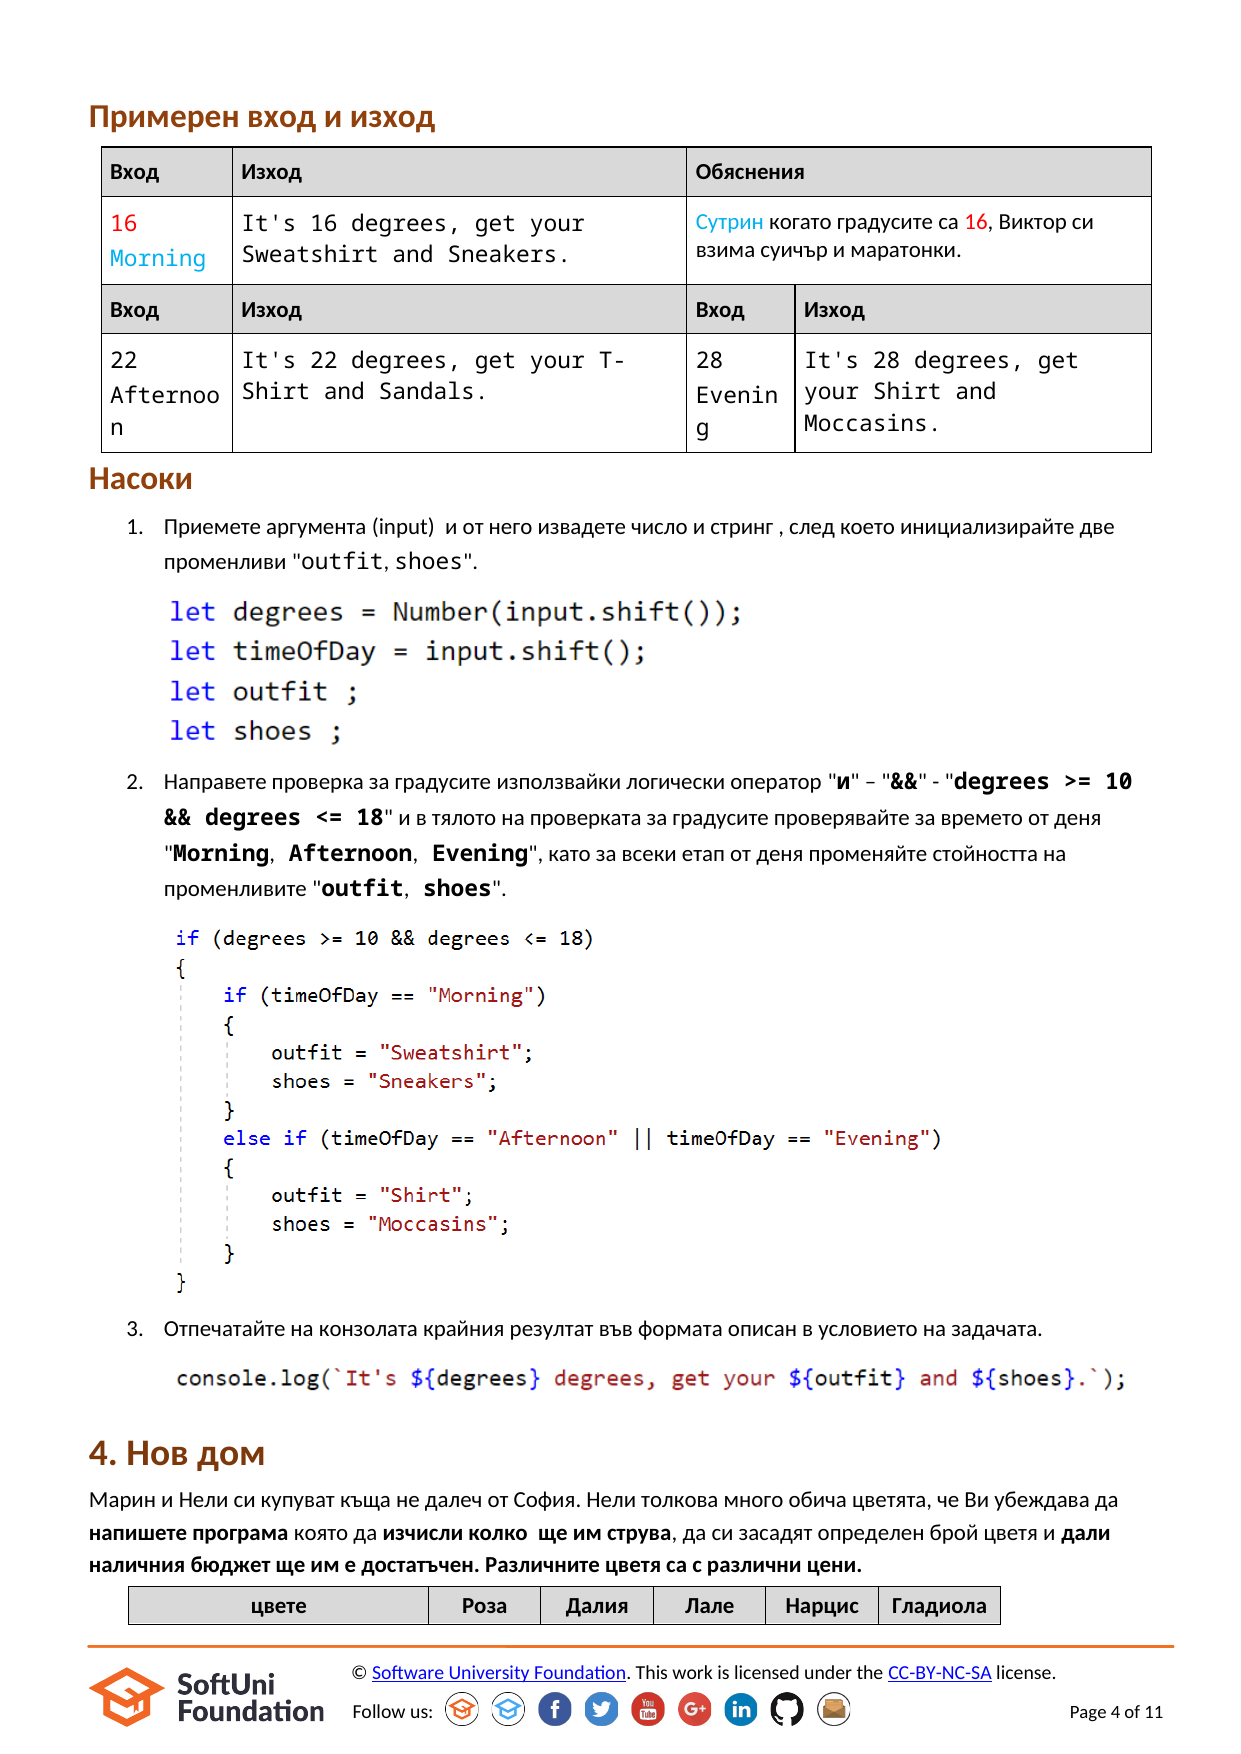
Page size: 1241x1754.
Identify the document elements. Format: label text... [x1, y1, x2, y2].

subtitle Примерен вход и изход [89, 95, 1163, 136]
picture [162, 593, 753, 748]
table_cell 22 Afternoon [102, 334, 232, 452]
table_header Лале [654, 1587, 765, 1623]
table_header цвете [129, 1587, 428, 1623]
subtitle Нов дом [89, 1428, 1163, 1474]
picture [817, 1692, 851, 1726]
picture [748, 1716, 758, 1726]
picture [585, 1692, 618, 1726]
picture [724, 1693, 734, 1703]
picture [678, 1692, 712, 1726]
picture [724, 1716, 734, 1726]
picture [739, 1707, 750, 1717]
table_cell It's 28 degrees, get your Shirt and Moccasins. [796, 334, 1151, 452]
table_cell 28 Evening [687, 334, 794, 452]
table_cell Вход [687, 285, 794, 333]
table_cell Вход [102, 285, 232, 333]
table_header Роза [429, 1587, 540, 1623]
table_cell 16 Morning [102, 197, 232, 283]
table_header Нарцис [766, 1587, 878, 1623]
picture [631, 1692, 665, 1726]
table_header Далия [541, 1587, 653, 1623]
picture [770, 1692, 804, 1726]
table_header Гладиола [879, 1587, 1000, 1623]
picture [538, 1692, 572, 1726]
picture [88, 1667, 324, 1727]
table_header Вход [102, 148, 232, 196]
table_cell Изход [233, 285, 686, 333]
text Марин и Нели си купуват къща не далеч от София. Нели толкова много обича цветята, че Ви убеждава да напишете програма която да изчисли колко ще им струва, да си засадят определен брой цветя и дали наличния бюджет ще им е достатъчен. Различните цветя са с различни цени. [89, 1485, 1163, 1578]
picture [491, 1692, 525, 1726]
list Приемете аргумента (input) и от него извадете число и стринг , след което инициализирайте две променливи "outfit, shoes". [126, 512, 1163, 576]
picture [748, 1693, 758, 1703]
table_header Изход [233, 148, 686, 196]
picture [162, 1358, 1138, 1412]
picture [445, 1692, 479, 1726]
table_header Обяснения [687, 148, 1151, 196]
table_cell Сутрин когато градусите са 16, Виктор си взима суичър и маратонки. [687, 197, 1151, 283]
subtitle Насоки [89, 457, 1163, 498]
list Направете проверка за градусите използвайки логически оператор "и" – "&&" - "degrees >= 10 && degrees <= 18" и в тялото на проверката за градусите проверявайте за времето от деня "Morning, Afternoon, Evening", като за всеки етап от деня променяйте стойността на променливите "outfit, shoes". [126, 764, 1163, 904]
table_cell It's 22 degrees, get your T-Shirt and Sandals. [233, 334, 686, 452]
table_cell It's 16 degrees, get your Sweatshirt and Sneakers. [233, 197, 686, 283]
table_cell Изход [796, 285, 1151, 333]
list Отпечатайте на конзолата крайния резултат във формата описан в условието на задачата. [126, 1314, 1163, 1342]
picture [162, 920, 967, 1298]
